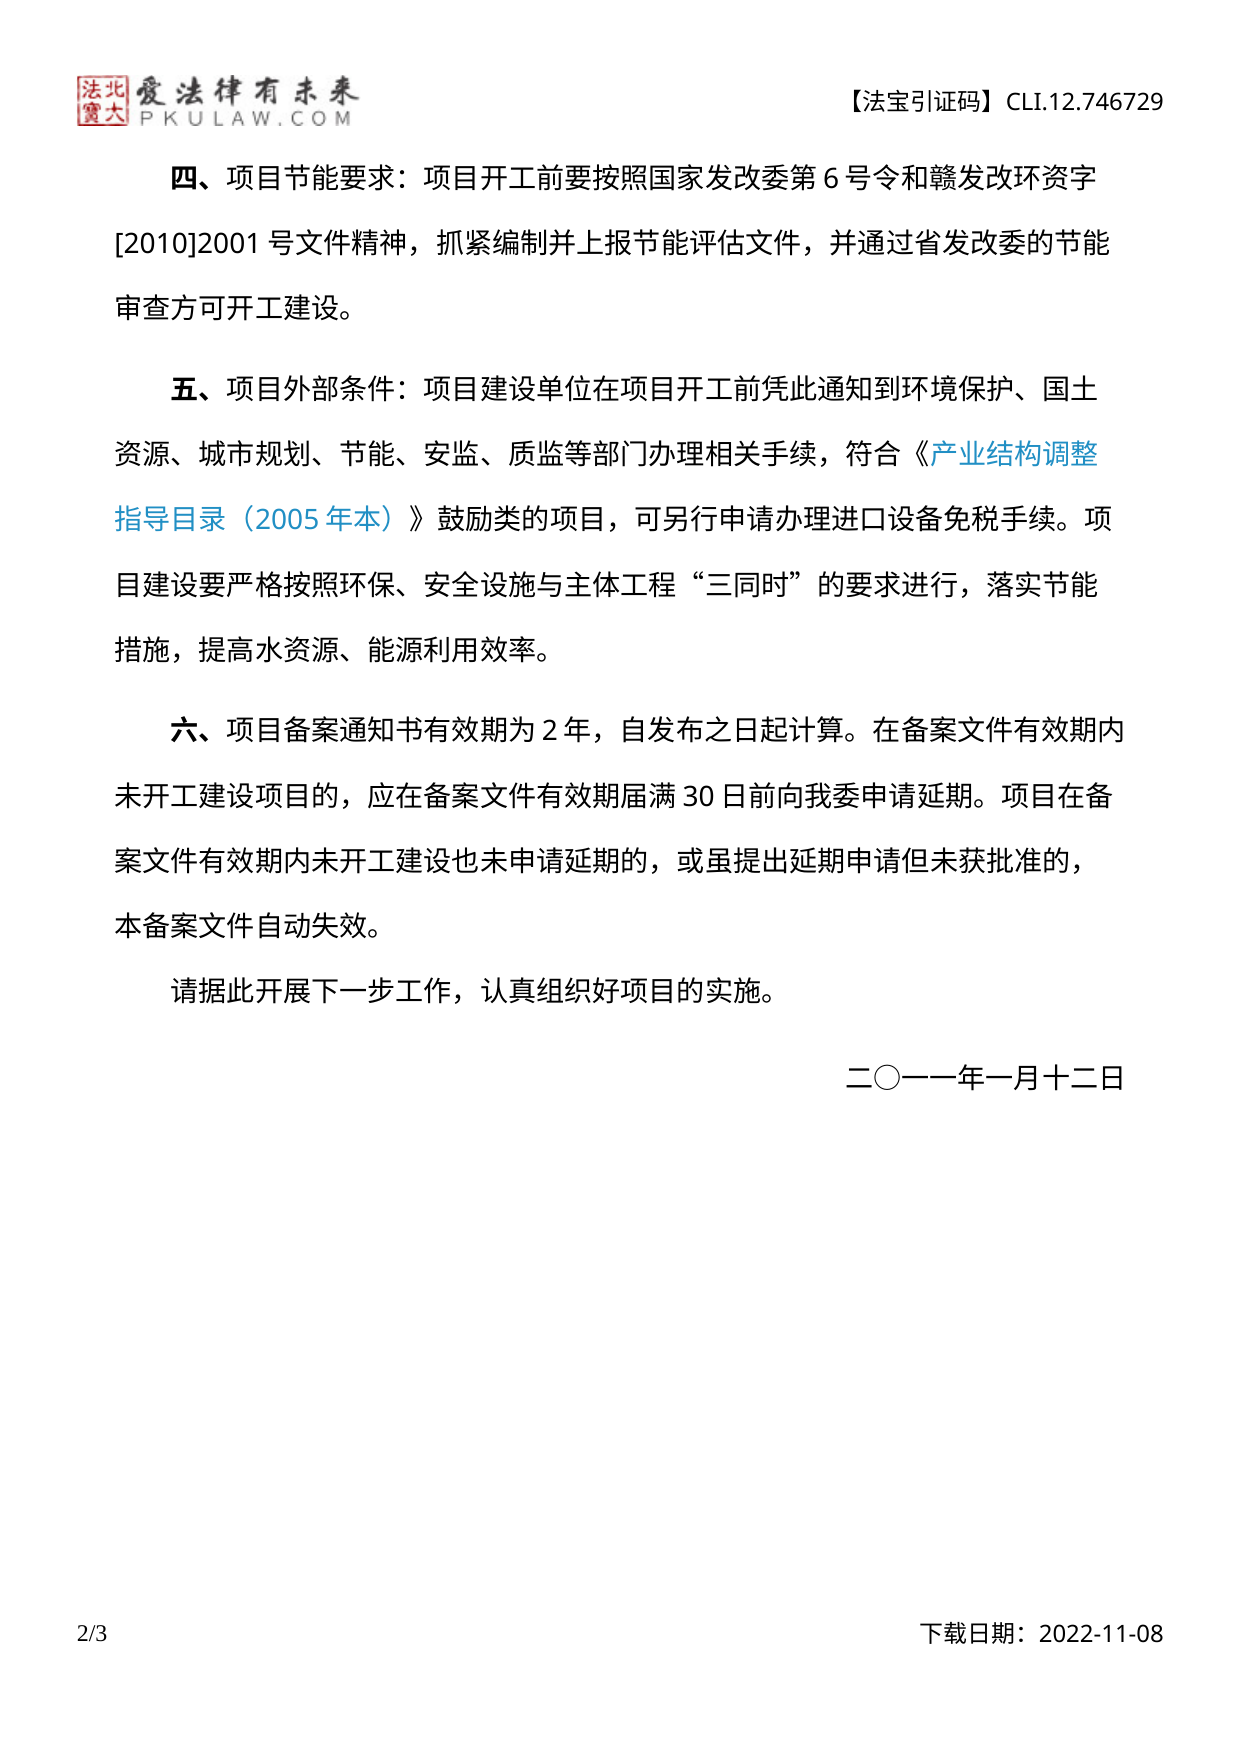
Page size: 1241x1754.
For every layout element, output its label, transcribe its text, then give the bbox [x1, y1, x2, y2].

picture [76, 75, 361, 126]
text 二○一一年一月十二日 [114, 1034, 1126, 1096]
text 四、项目节能要求：项目开工前要按照国家发改委第6号令和赣发改环资字[2010]2001号文件精神，抓紧编制并上报节能评估文件，并通过省发改委的节能审查方可开工建设。 [114, 156, 1126, 327]
text 五、项目外部条件：项目建设单位在项目开工前凭此通知到环境保护、国土资源、城市规划、节能、安监、质监等部门办理相关手续，符合《产业结构调整指导目录（2005年本）》鼓励类的项目，可另行申请办理进口设备免税手续。项目建设要严格按照环保、安全设施与主体工程“三同时”的要求进行，落实节能措施，提高水资源、能源利用效率。 [114, 367, 1126, 668]
text 六、项目备案通知书有效期为2年，自发布之日起计算。在备案文件有效期内未开工建设项目的，应在备案文件有效期届满30日前向我委申请延期。项目在备案文件有效期内未开工建设也未申请延期的，或虽提出延期申请但未获批准的，本备案文件自动失效。 请据此开展下一步工作，认真组织好项目的实施。 [114, 708, 1126, 1009]
